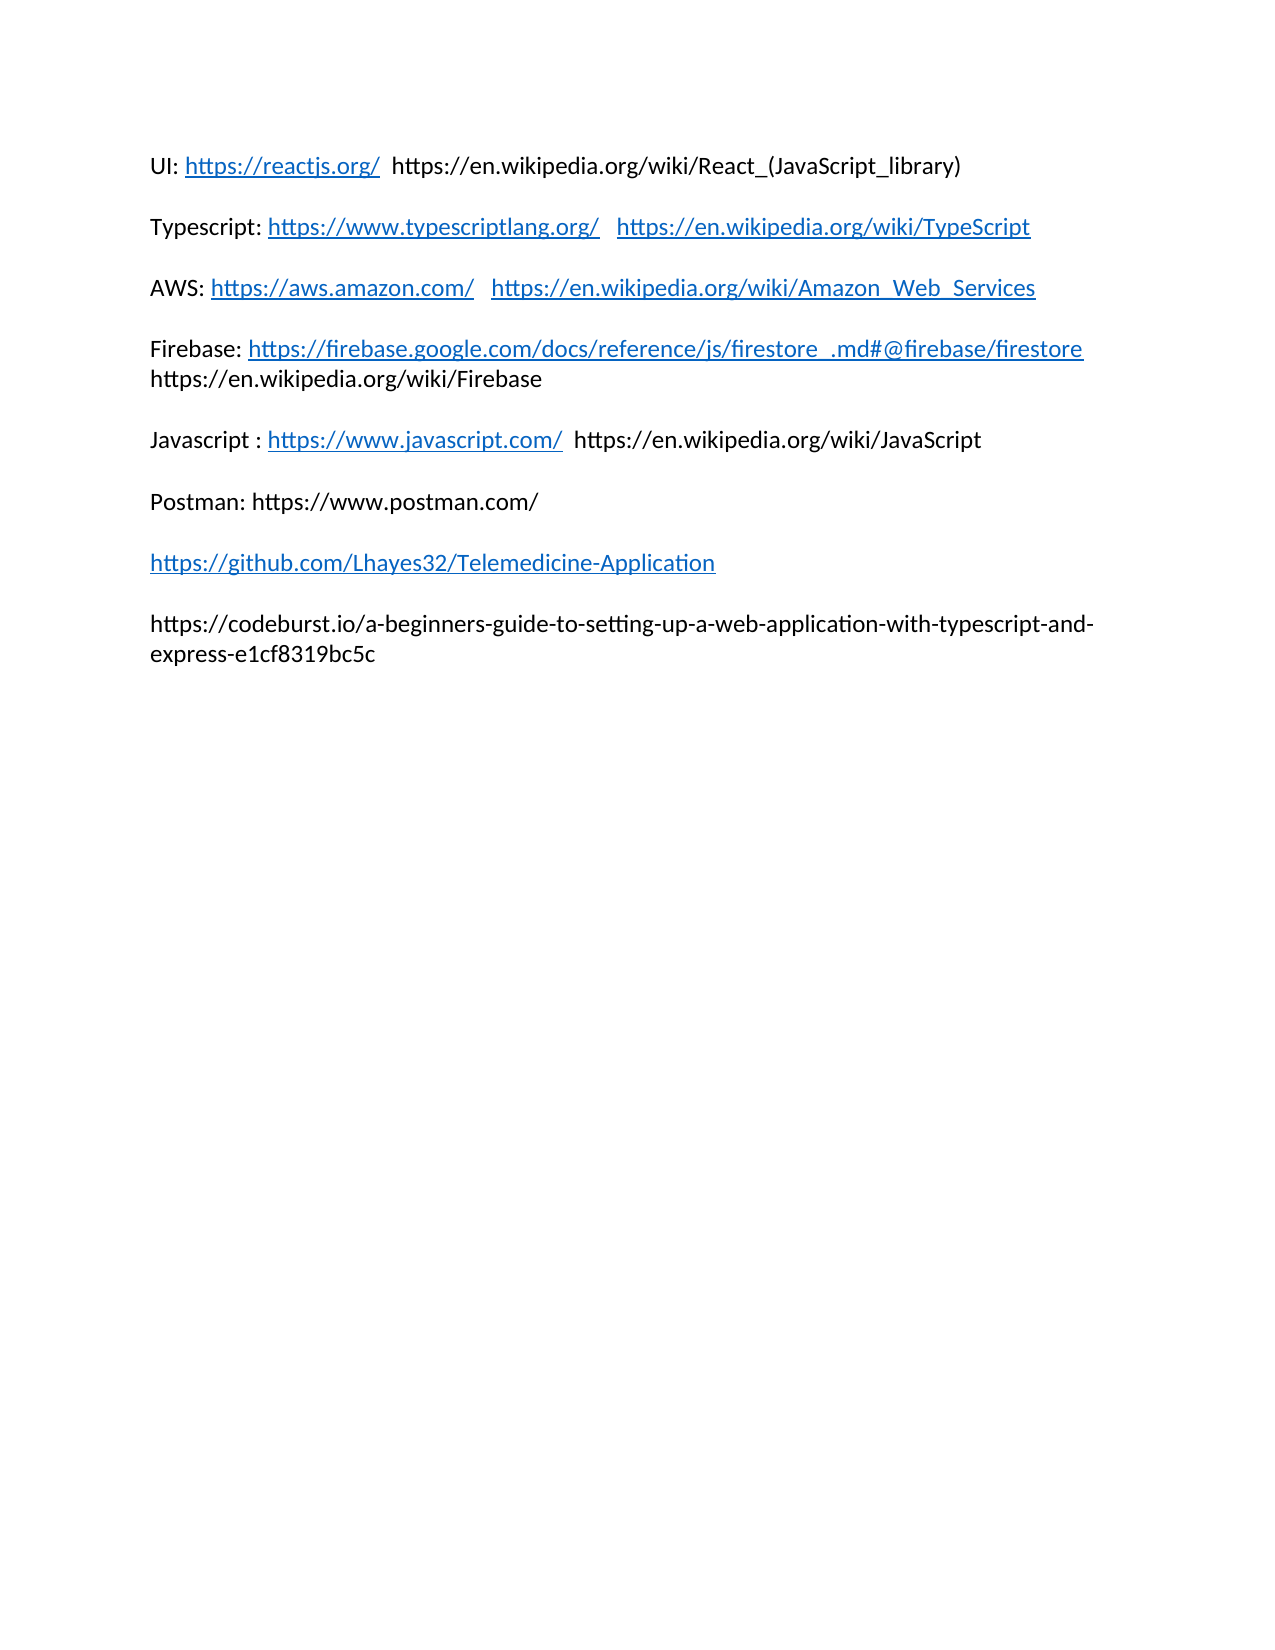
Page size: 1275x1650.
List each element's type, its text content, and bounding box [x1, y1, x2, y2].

text https://github.com/Lhayes32/Telemedicine-Application [150, 547, 1125, 577]
text AWS: https://aws.amazon.com/ https://en.wikipedia.org/wiki/Amazon_Web_Services [150, 272, 1125, 303]
text UI: https://reactjs.org/ https://en.wikipedia.org/wiki/React_(JavaScript_library) [150, 150, 1125, 181]
text https://codeburst.io/a-beginners-guide-to-setting-up-a-web-application-with-typescript-and-express-e1cf8319bc5c [150, 608, 1125, 669]
text Postman: https://www.postman.com/ [150, 486, 1125, 516]
text Javascript : https://www.javascript.com/ https://en.wikipedia.org/wiki/JavaScript [150, 425, 1125, 455]
text Firebase: https://firebase.google.com/docs/reference/js/firestore_.md#@firebase/firestore https://en.wikipedia.org/wiki/Firebase [150, 333, 1125, 394]
text Typescript: https://www.typescriptlang.org/ https://en.wikipedia.org/wiki/TypeScript [150, 211, 1125, 242]
